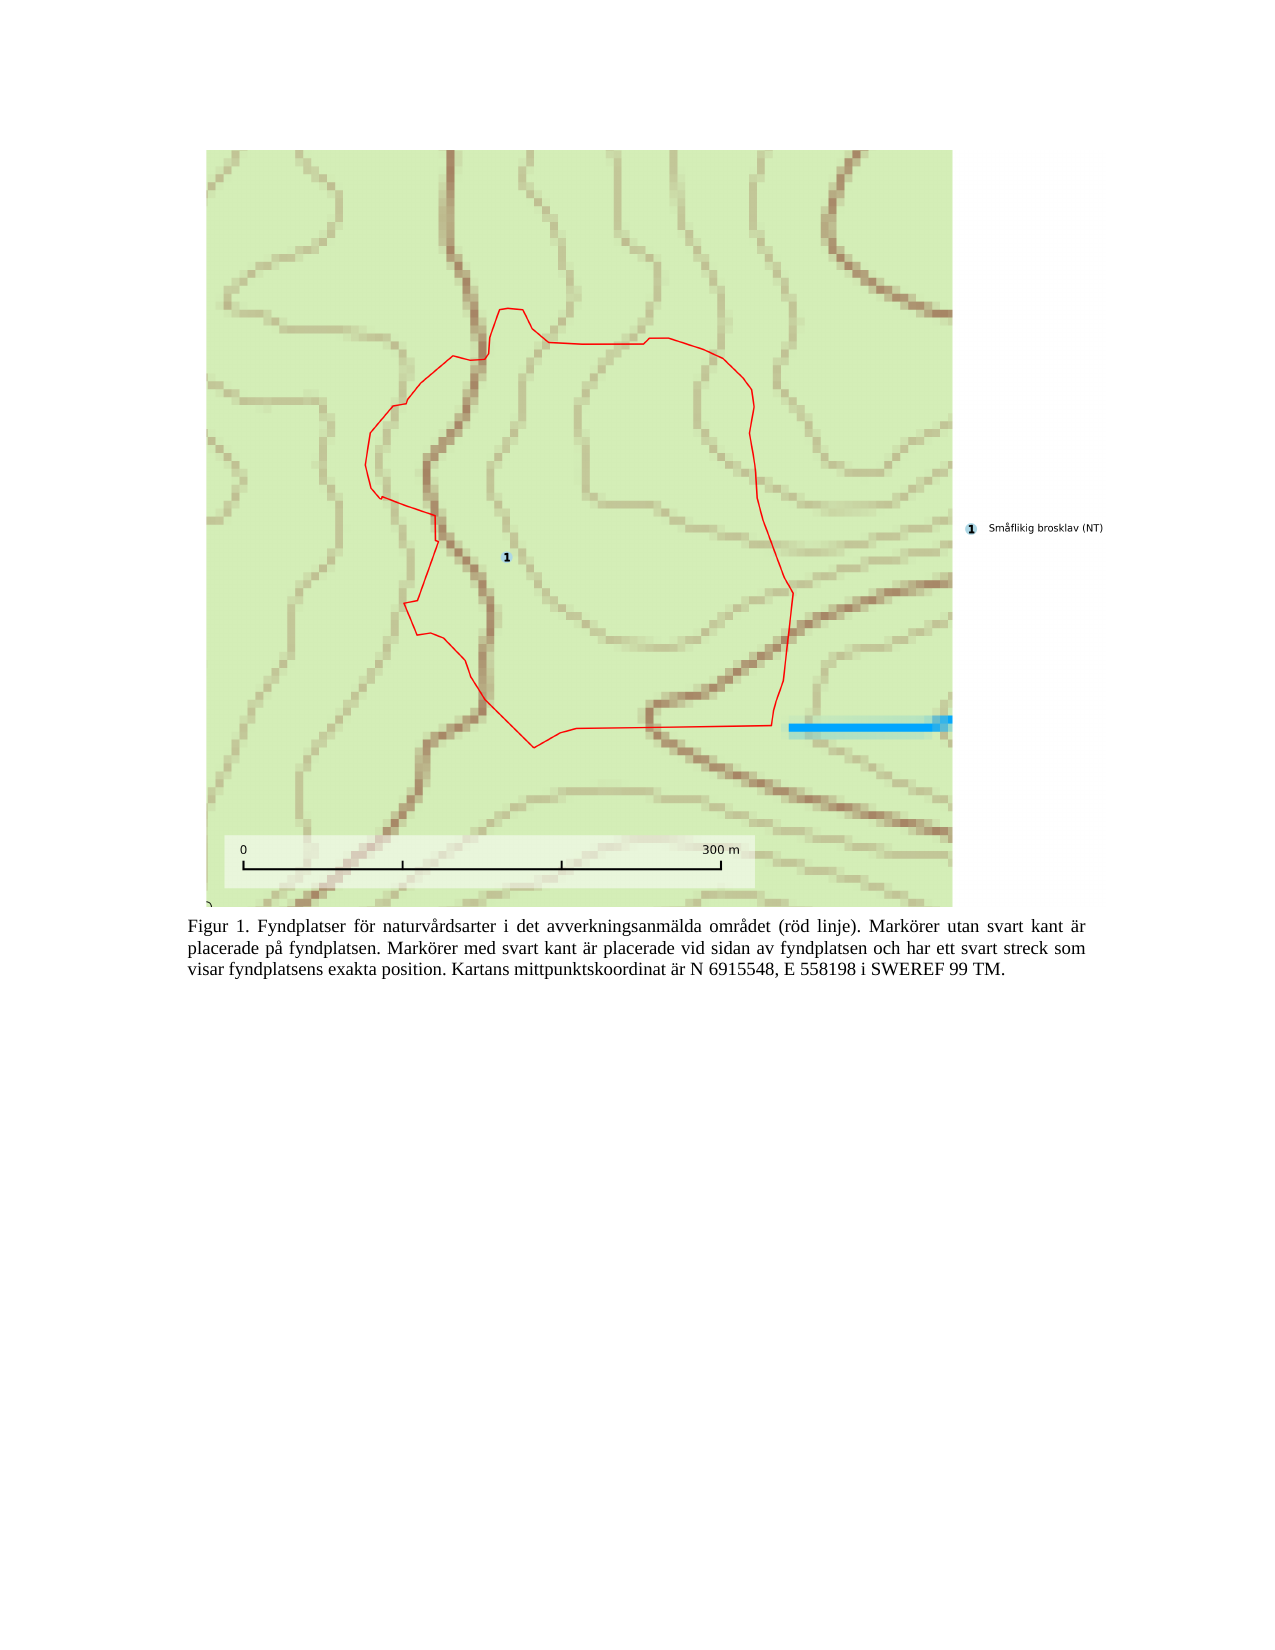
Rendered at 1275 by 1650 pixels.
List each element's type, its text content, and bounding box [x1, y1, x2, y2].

picture [206, 150, 1107, 907]
text Figur 1. Fyndplatser för naturvårdsarter i det avverkningsanmälda området (röd linje). Markörer utan svart kant är placerade på fyndplatsen. Markörer med svart kant är placerade vid sidan av fyndplatsen och har ett svart streck som visar fyndplatsens exakta position. Kartans mittpunktskoordinat är N 6915548, E 558198 i SWEREF 99 TM. [187, 915, 1087, 980]
